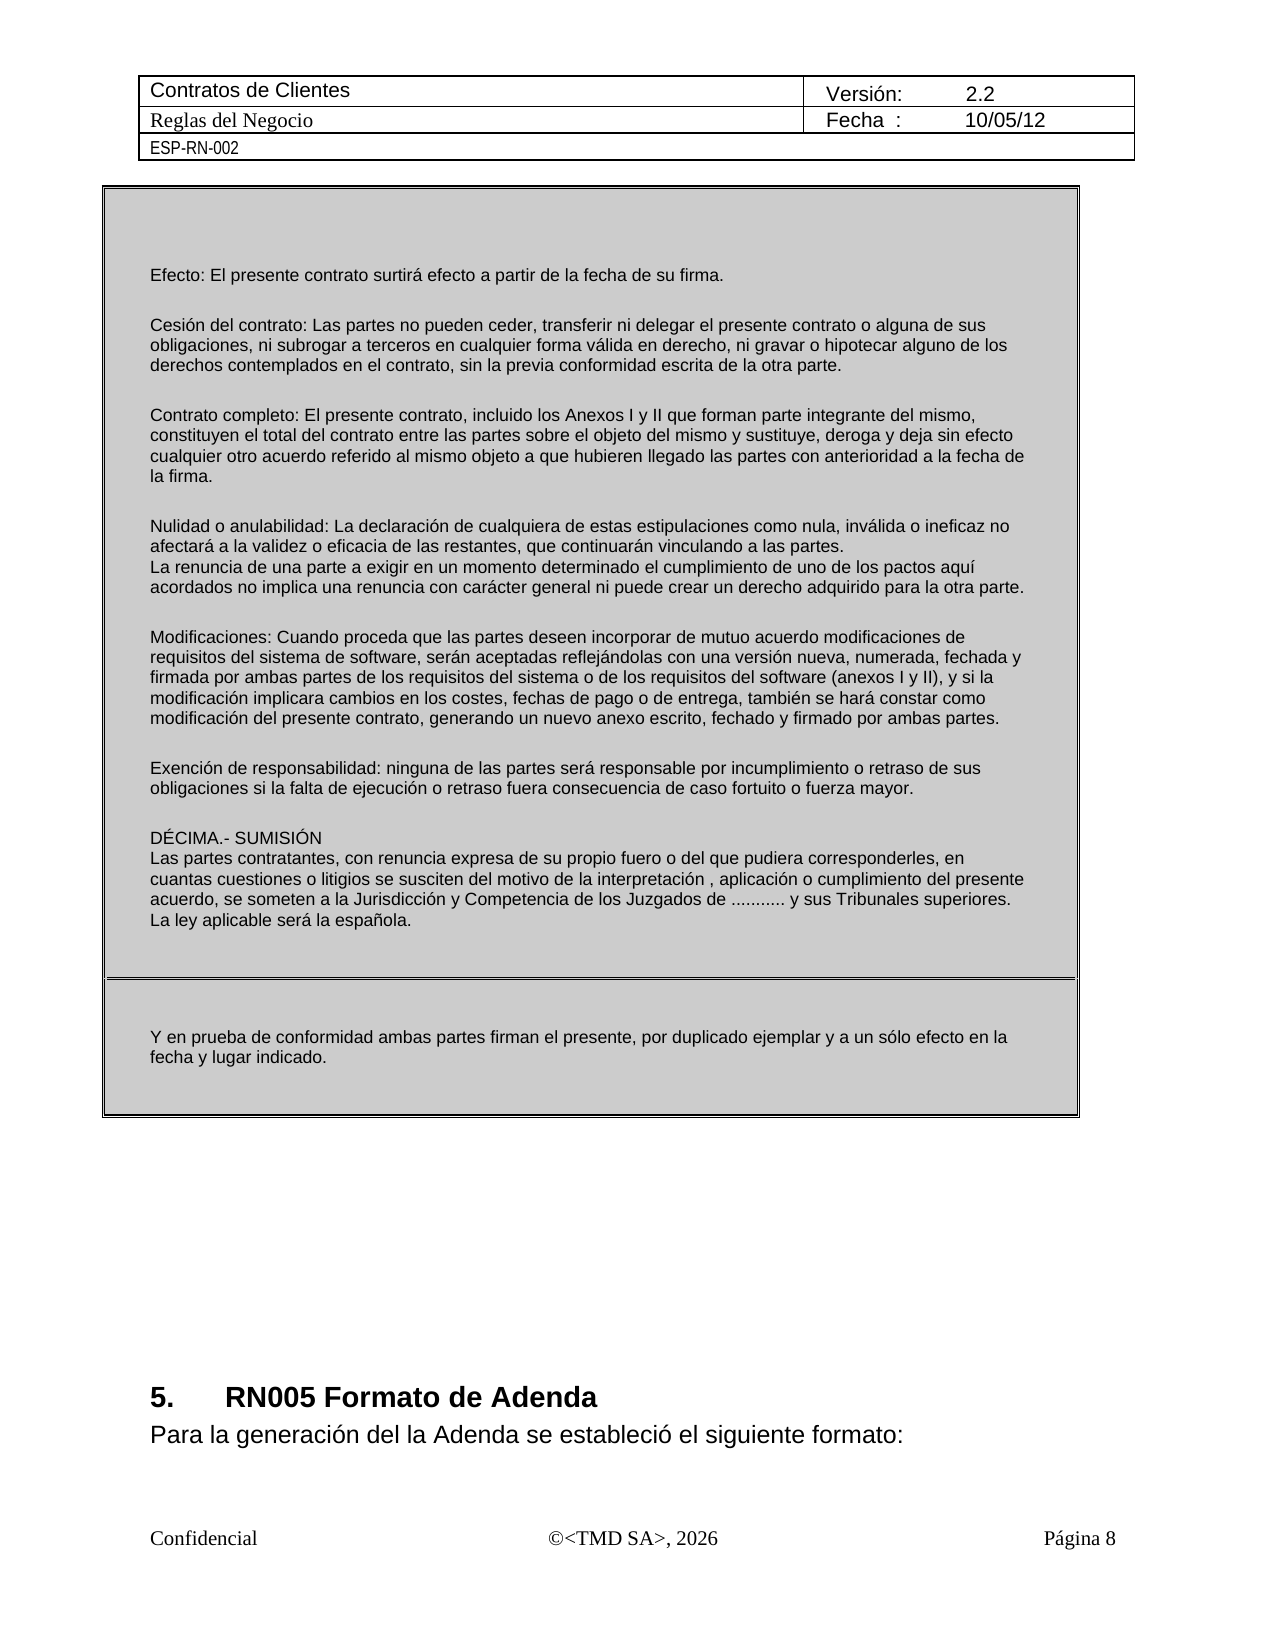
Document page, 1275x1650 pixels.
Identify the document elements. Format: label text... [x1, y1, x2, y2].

table_cell Y en prueba de conformidad ambas partes firman el presente, por duplicado ejemplar y a un sólo efecto en la fecha y lugar indicado. [103, 977, 1078, 1114]
subtitle RN005 Formato de Adenda [150, 1380, 1125, 1414]
text Para la generación del la Adenda se estableció el siguiente formato: [150, 1420, 1125, 1449]
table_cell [105, 189, 1077, 977]
